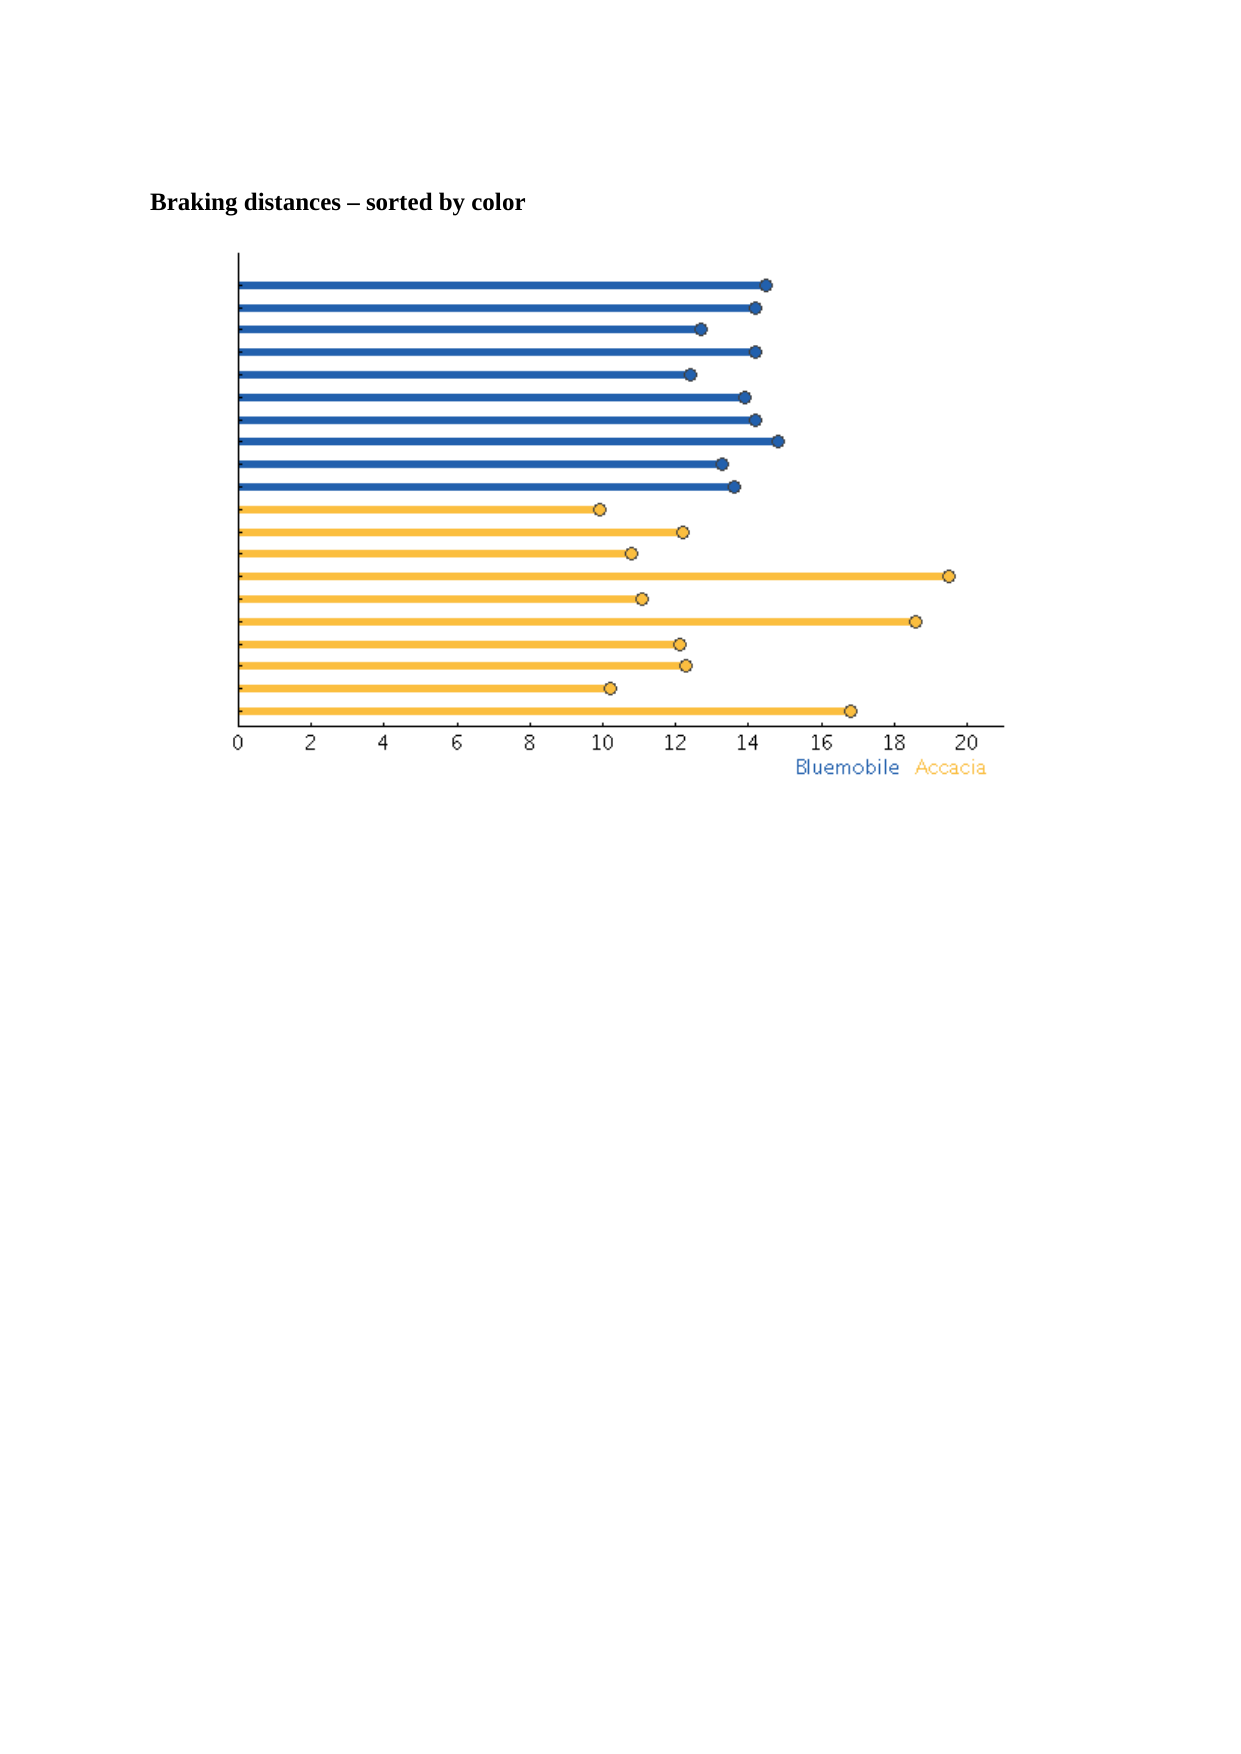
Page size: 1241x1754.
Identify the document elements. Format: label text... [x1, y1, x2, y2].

picture [229, 245, 1012, 782]
subtitle Braking distances – sorted by color [150, 187, 1090, 216]
